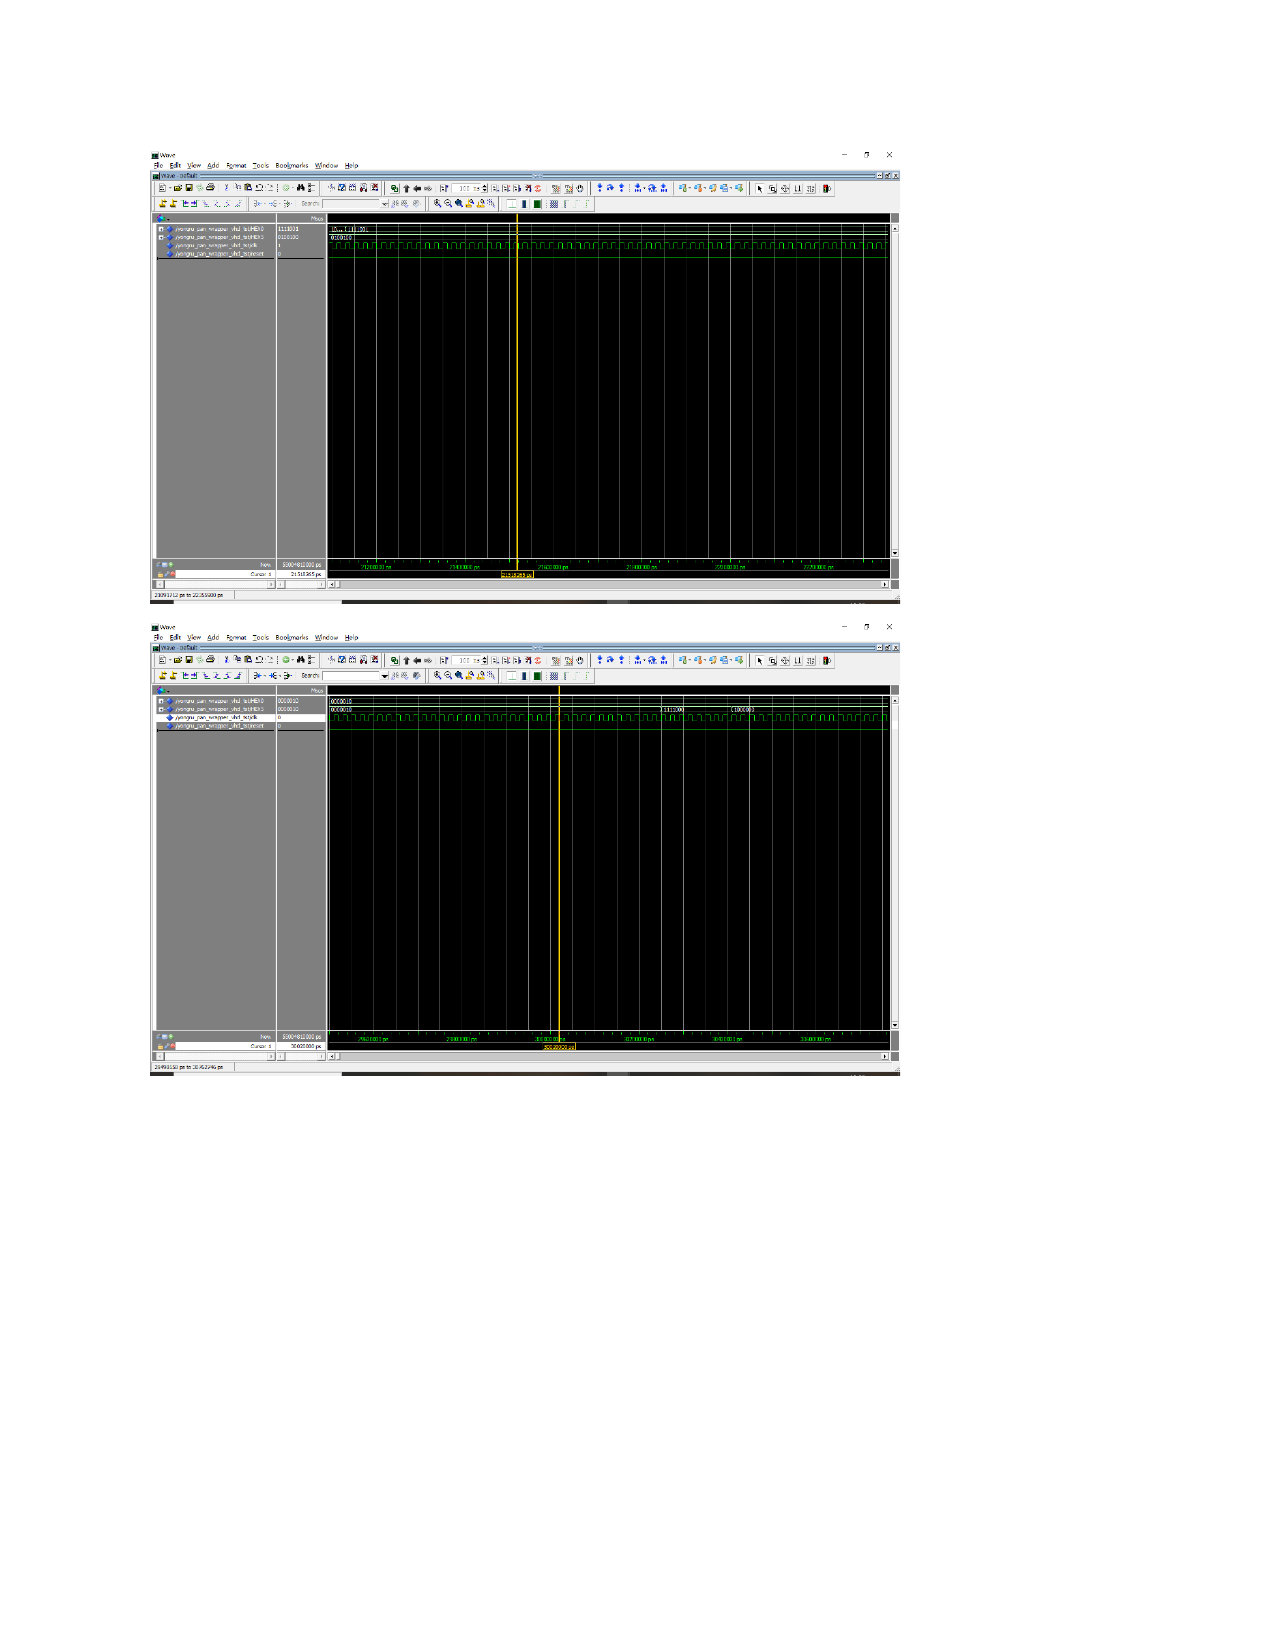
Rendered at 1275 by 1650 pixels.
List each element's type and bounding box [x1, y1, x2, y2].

picture [150, 622, 901, 1076]
picture [150, 150, 901, 604]
